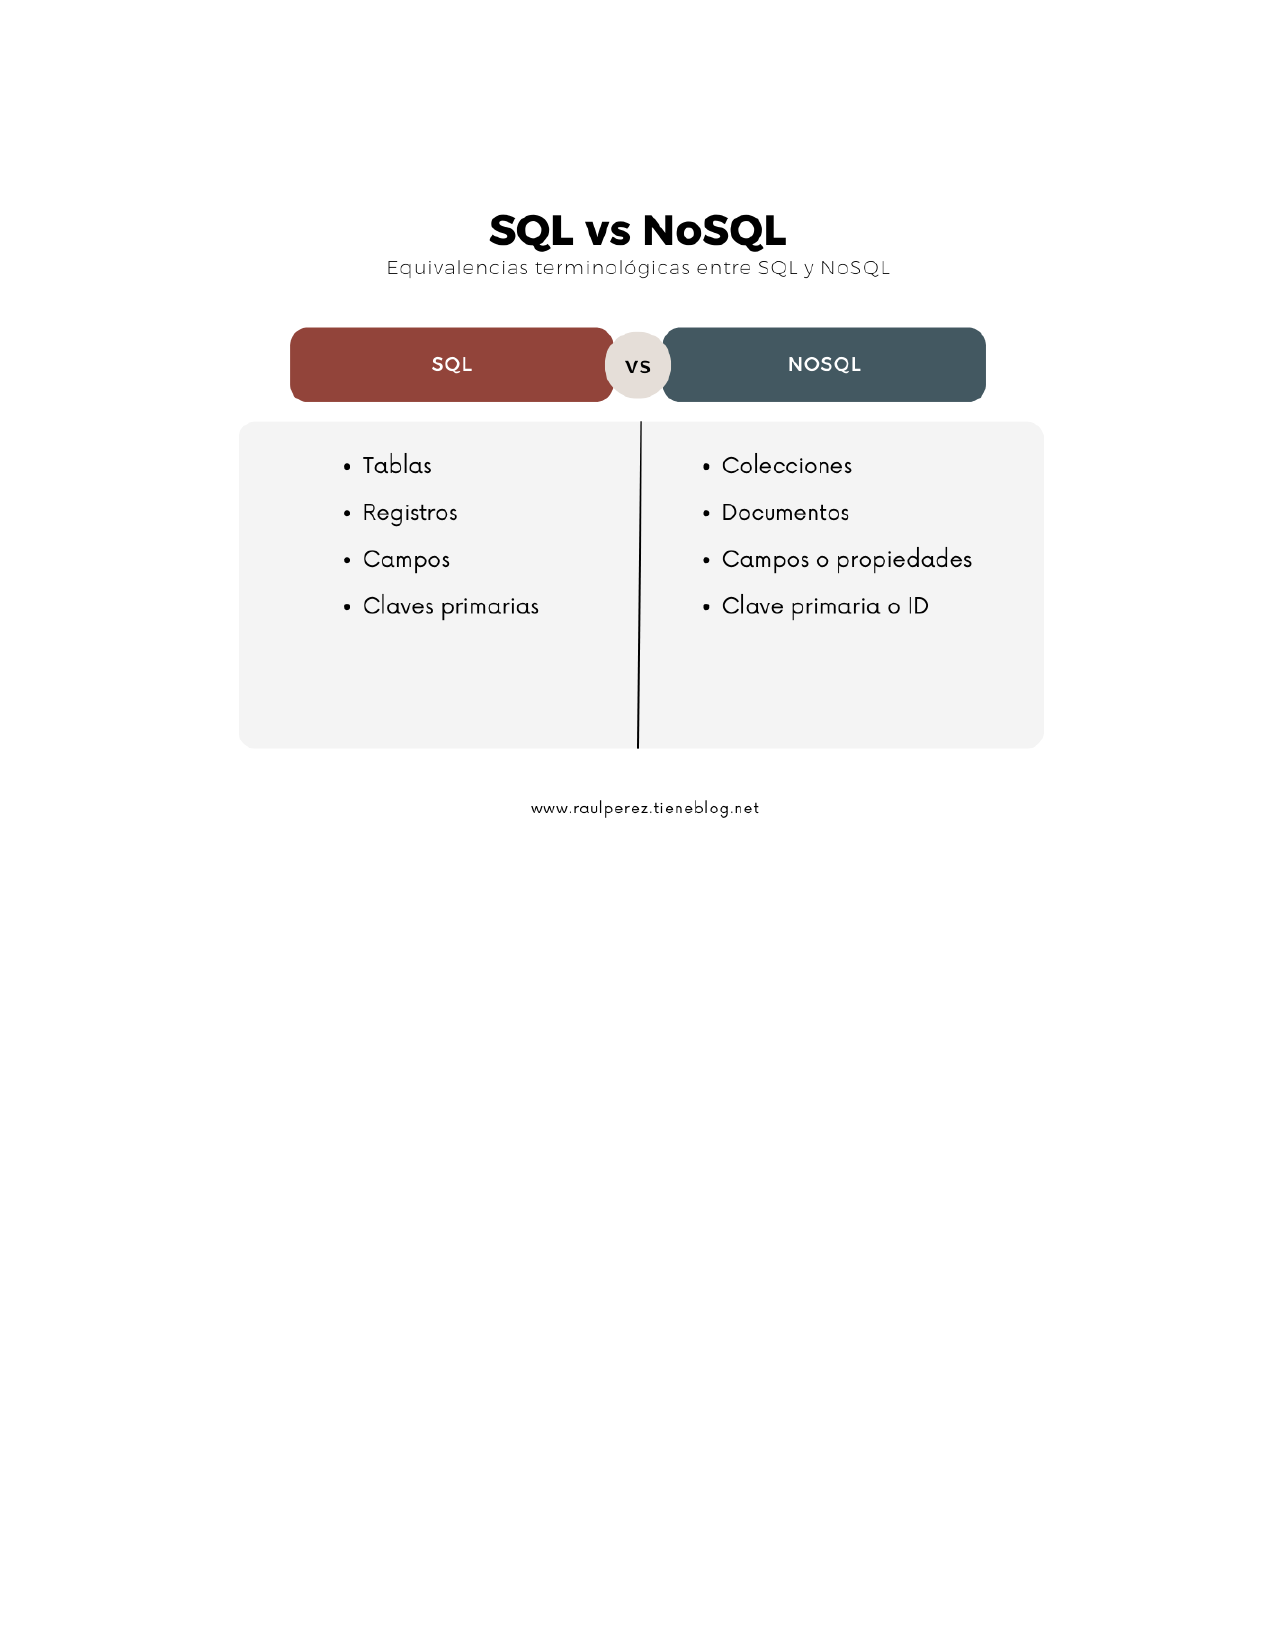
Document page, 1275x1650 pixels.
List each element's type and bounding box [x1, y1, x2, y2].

picture [177, 147, 1098, 838]
